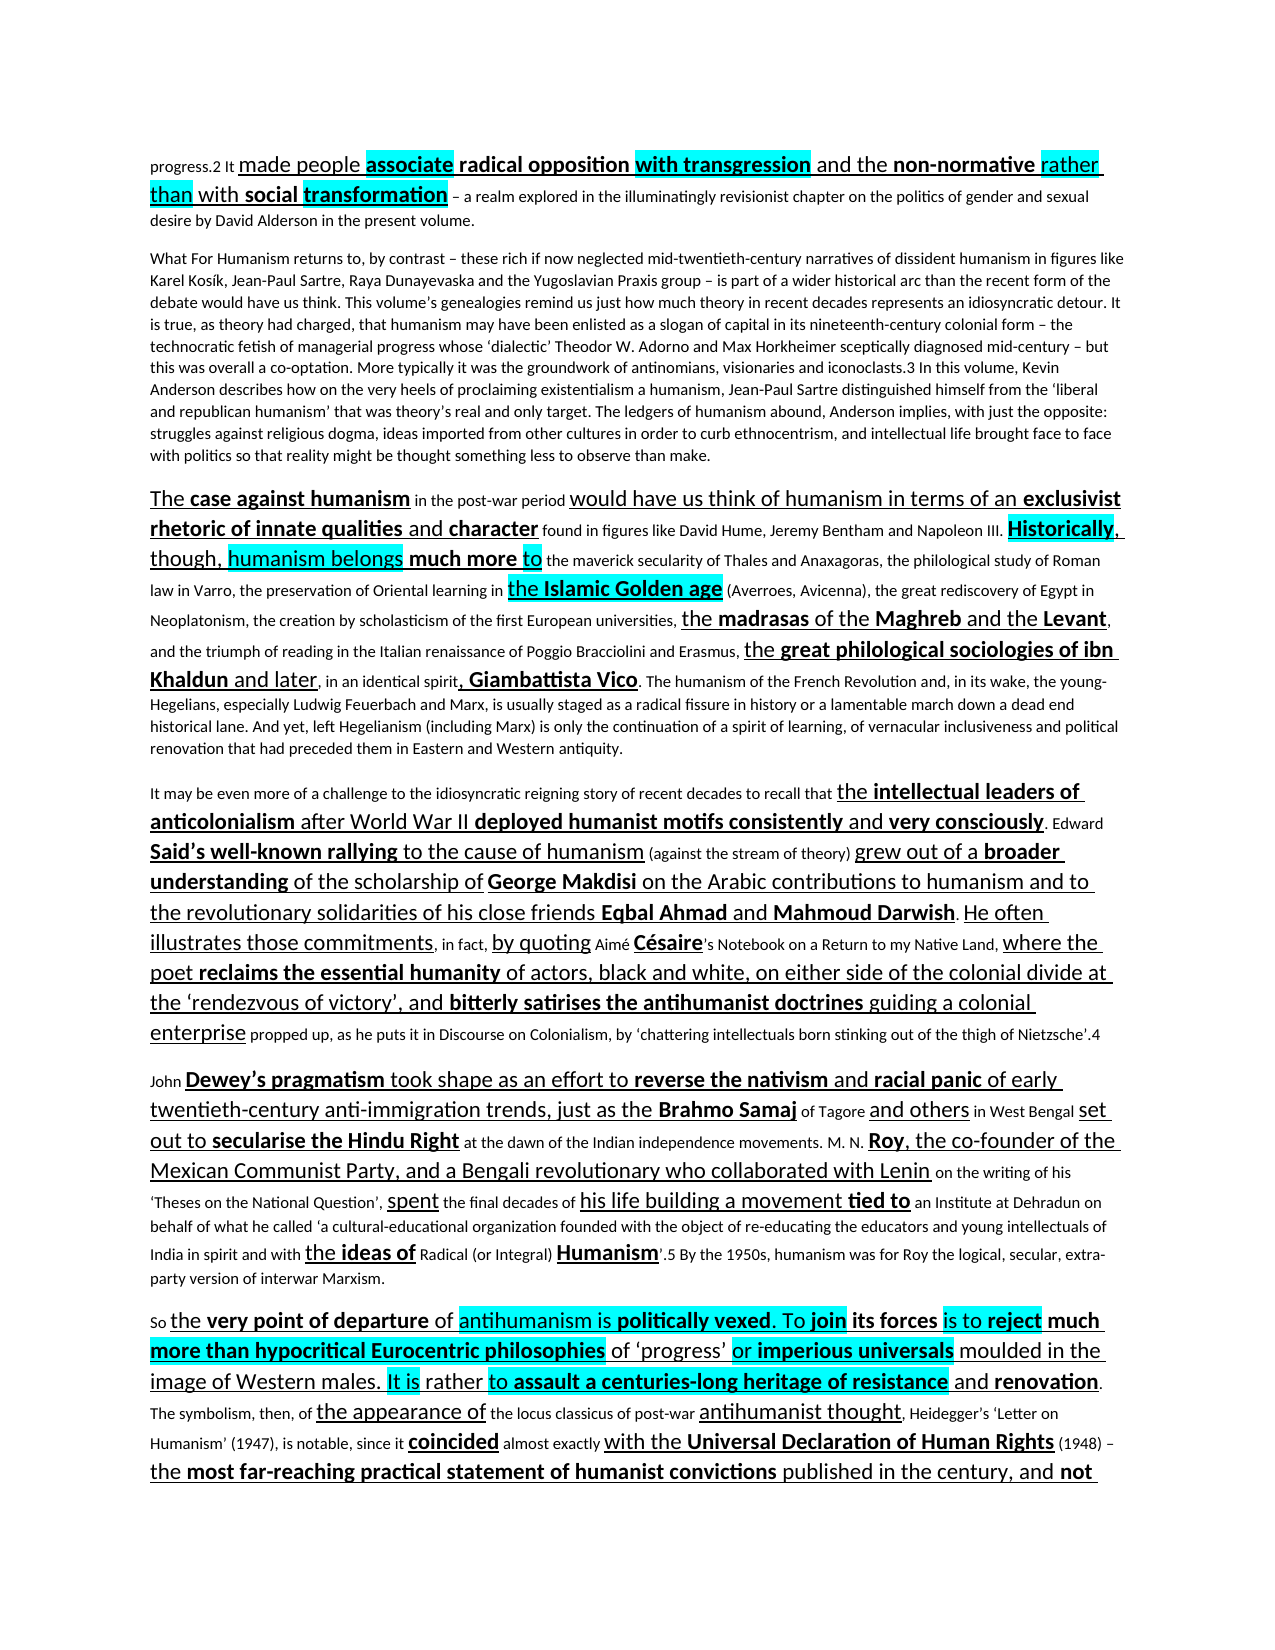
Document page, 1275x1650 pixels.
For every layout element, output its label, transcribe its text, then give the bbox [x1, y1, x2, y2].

text John Dewey’s pragmatism took shape as an effort to reverse the nativism and racial panic of early twentieth-century anti-immigration trends, just as the Brahmo Samaj of Tagore and others in West Bengal set out to secularise the Hindu Right at the dawn of the Indian independence movements. M. N. Roy, the co-founder of the Mexican Communist Party, and a Bengali revolutionary who collaborated with Lenin on the writing of his ‘Theses on the National Question’, spent the final decades of his life building a movement tied to an Institute at Dehradun on behalf of what he called ‘a cultural-educational organization founded with the object of re-educating the educators and young intellectuals of India in spirit and with the ideas of Radical (or Integral) Humanism’.5 By the 1950s, humanism was for Roy the logical, secular, extra-party version of interwar Marxism. [150, 1065, 1125, 1288]
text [150, 1306, 1125, 1486]
text What For Humanism returns to, by contrast – these rich if now neglected mid-twentieth-century narratives of dissident humanism in figures like Karel Kosík, Jean-Paul Sartre, Raya Dunayevaska and the Yugoslavian Praxis group – is part of a wider historical arc than the recent form of the debate would have us think. This volume’s genealogies remind us just how much theory in recent decades represents an idiosyncratic detour. It is true, as theory had charged, that humanism may have been enlisted as a slogan of capital in its nineteenth-century colonial form – the technocratic fetish of managerial progress whose ‘dialectic’ Theodor W. Adorno and Max Horkheimer sceptically diagnosed mid-century – but this was overall a co-optation. More typically it was the groundwork of antinomians, visionaries and iconoclasts.3 In this volume, Kevin Anderson describes how on the very heels of proclaiming existentialism a humanism, Jean-Paul Sartre distinguished himself from the ‘liberal and republican humanism’ that was theory’s real and only target. The ledgers of humanism abound, Anderson implies, with just the opposite: struggles against religious dogma, ideas imported from other cultures in order to curb ethnocentrism, and intellectual life brought face to face with politics so that reality might be thought something less to observe than make. [150, 248, 1125, 466]
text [150, 150, 1125, 230]
text It may be even more of a challenge to the idiosyncratic reigning story of recent decades to recall that the intellectual leaders of anticolonialism after World War II deployed humanist motifs consistently and very consciously. Edward Said’s well-known rallying to the cause of humanism (against the stream of theory) grew out of a broader understanding of the scholarship of George Makdisi on the Arabic contributions to humanism and to the revolutionary solidarities of his close friends Eqbal Ahmad and Mahmoud Darwish. He often illustrates those commitments, in fact, by quoting Aimé Césaire’s Notebook on a Return to my Native Land, where the poet reclaims the essential humanity of actors, black and white, on either side of the colonial divide at the ‘rendezvous of victory’, and bitterly satirises the antihumanist doctrines guiding a colonial enterprise propped up, as he puts it in Discourse on Colonialism, by ‘chattering intellectuals born stinking out of the thigh of Nietzsche’.4 [150, 777, 1125, 1047]
text The case against humanism in the post-war period would have us think of humanism in terms of an exclusivist rhetoric of innate qualities and character found in figures like David Hume, Jeremy Bentham and Napoleon III. Historically, though, humanism belongs much more to the maverick secularity of Thales and Anaxagoras, the philological study of Roman law in Varro, the preservation of Oriental learning in the Islamic Golden age (Averroes, Avicenna), the great rediscovery of Egypt in Neoplatonism, the creation by scholasticism of the first European universities, the madrasas of the Maghreb and the Levant, and the triumph of reading in the Italian renaissance of Poggio Bracciolini and Erasmus, the great philological sociologies of ibn Khaldun and later, in an identical spirit, Giambattista Vico. The humanism of the French Revolution and, in its wake, the young-Hegelians, especially Ludwig Feuerbach and Marx, is usually staged as a radical fissure in history or a lamentable march down a dead end historical lane. And yet, left Hegelianism (including Marx) is only the continuation of a spirit of learning, of vernacular inclusiveness and political renovation that had preceded them in Eastern and Western antiquity. [150, 484, 1125, 759]
